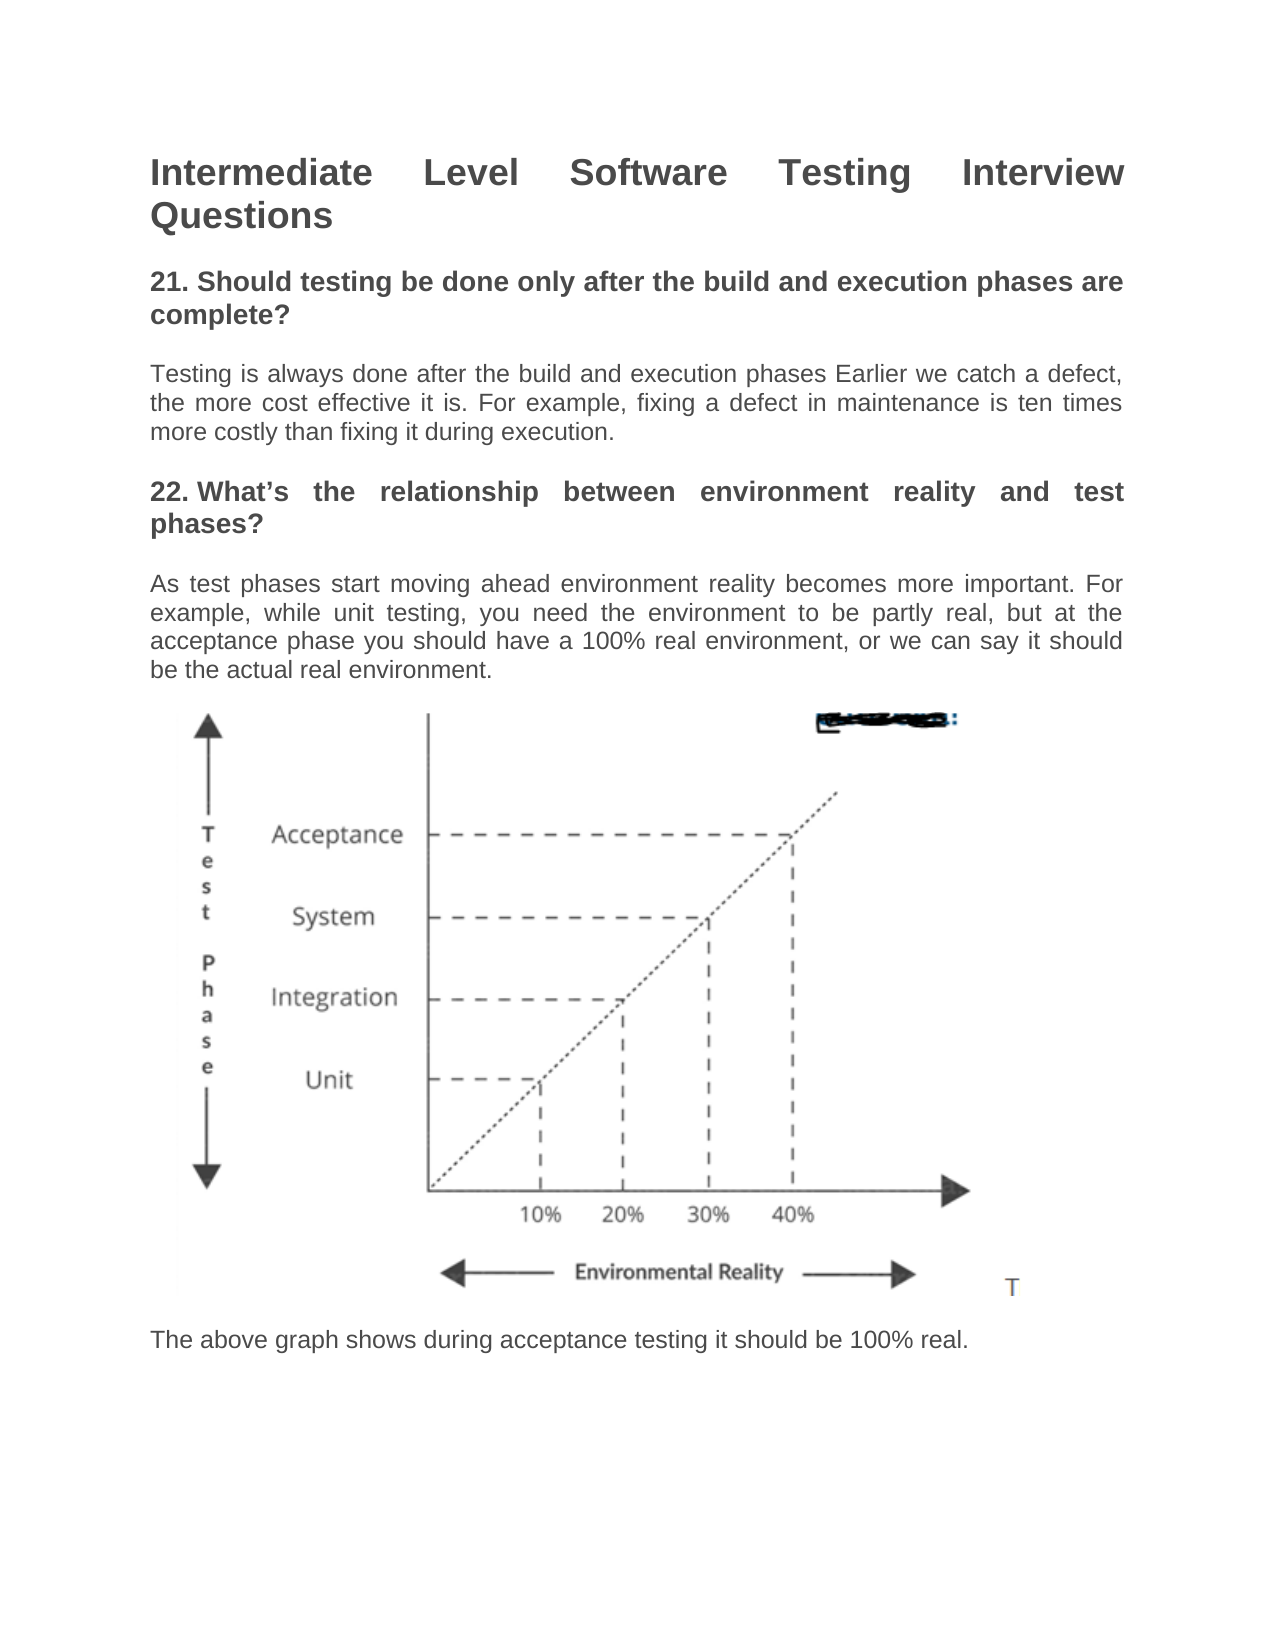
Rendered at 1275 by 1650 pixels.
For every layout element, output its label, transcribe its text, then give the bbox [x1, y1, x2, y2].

picture [150, 712, 1021, 1296]
text 21. Should testing be done only after the build and execution phases are complete? [150, 265, 1125, 330]
text The above graph shows during acceptance testing it should be 100% real. [150, 1325, 1125, 1354]
text Testing is always done after the build and execution phases Earlier we catch a defect, the more cost effective it is. For example, fixing a defect in maintenance is ten times more costly than fixing it during execution. [150, 359, 1125, 446]
text Intermediate Level Software Testing Interview Questions [150, 150, 1125, 236]
text As test phases start moving ahead environment reality becomes more important. For example, while unit testing, you need the environment to be partly real, but at the acceptance phase you should have a 100% real environment, or we can say it should be the actual real environment. [150, 569, 1125, 684]
text 22. What’s the relationship between environment reality and test phases? [150, 475, 1125, 539]
